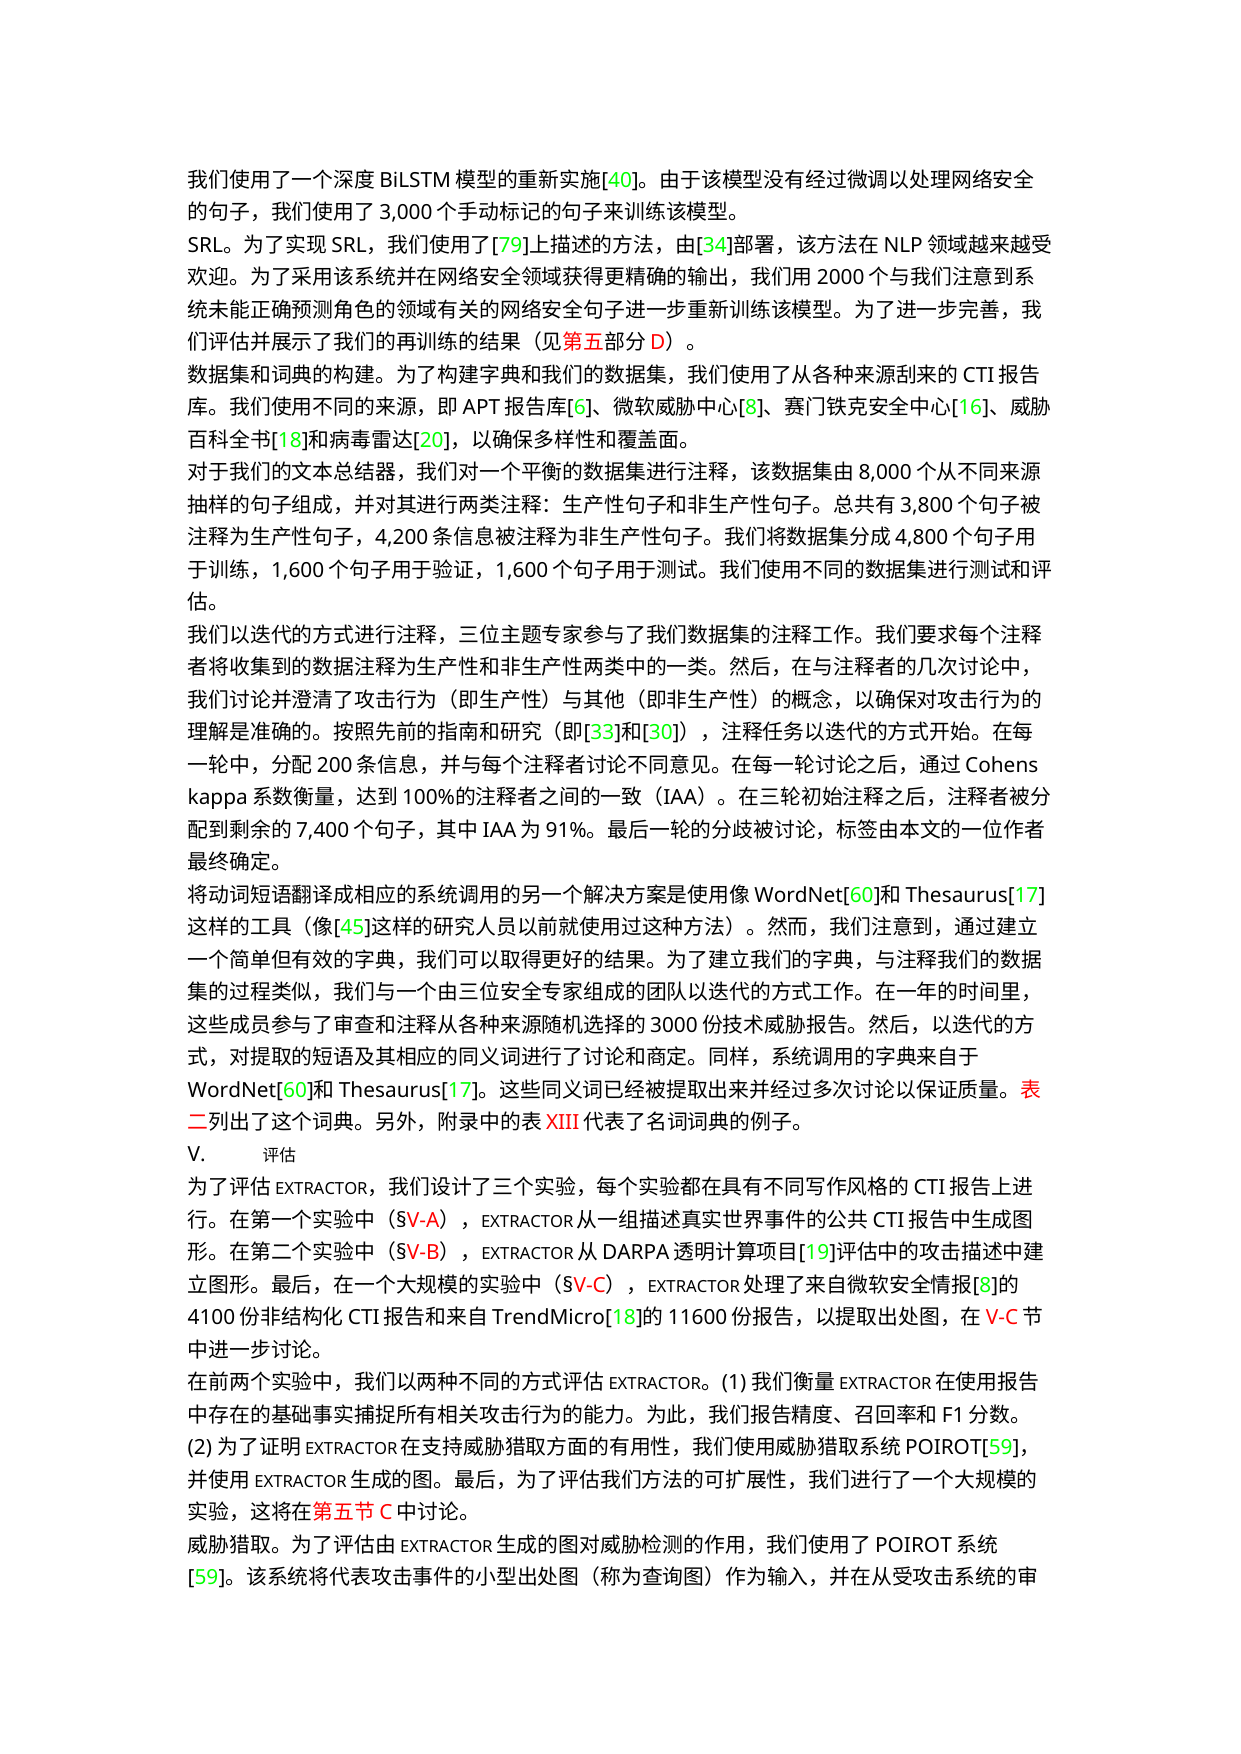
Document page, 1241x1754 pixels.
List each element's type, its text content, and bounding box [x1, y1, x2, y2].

text SRL。为了实现SRL，我们使用了[79]上描述的方法，由[34]部署，该方法在NLP领域越来越受欢迎。为了采用该系统并在网络安全领域获得更精确的输出，我们用2000个与我们注意到系统未能正确预测角色的领域有关的网络安全句子进一步重新训练该模型。为了进一步完善，我们评估并展示了我们的再训练的结果（见第五部分D）。 [187, 227, 1053, 357]
list 评估 [187, 1137, 1053, 1169]
text 在前两个实验中，我们以两种不同的方式评估EXTRACTOR。(1) 我们衡量EXTRACTOR在使用报告中存在的基础事实捕捉所有相关攻击行为的能力。为此，我们报告精度、召回率和F1分数。(2) 为了证明EXTRACTOR在支持威胁猎取方面的有用性，我们使用威胁猎取系统POIROT[59]，并使用EXTRACTOR生成的图。最后，为了评估我们方法的可扩展性，我们进行了一个大规模的实验，这将在第五节C中讨论。 [187, 1364, 1053, 1527]
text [187, 1527, 1053, 1592]
text 将动词短语翻译成相应的系统调用的另一个解决方案是使用像WordNet[60]和Thesaurus[17]这样的工具（像[45]这样的研究人员以前就使用过这种方法）。然而，我们注意到，通过建立一个简单但有效的字典，我们可以取得更好的结果。为了建立我们的字典，与注释我们的数据集的过程类似，我们与一个由三位安全专家组成的团队以迭代的方式工作。在一年的时间里，这些成员参与了审查和注释从各种来源随机选择的3000份技术威胁报告。然后，以迭代的方式，对提取的短语及其相应的同义词进行了讨论和商定。同样，系统调用的字典来自于WordNet[60]和Thesaurus[17]。这些同义词已经被提取出来并经过多次讨论以保证质量。表二列出了这个词典。另外，附录中的表XIII代表了名词词典的例子。 [187, 877, 1053, 1137]
text 数据集和词典的构建。为了构建字典和我们的数据集，我们使用了从各种来源刮来的CTI报告库。我们使用不同的来源，即APT报告库[6]、微软威胁中心[8]、赛门铁克安全中心[16]、威胁百科全书[18]和病毒雷达[20]，以确保多样性和覆盖面。 [187, 357, 1053, 454]
text 对于我们的文本总结器，我们对一个平衡的数据集进行注释，该数据集由8,000个从不同来源抽样的句子组成，并对其进行两类注释：生产性句子和非生产性句子。总共有3,800个句子被注释为生产性句子，4,200条信息被注释为非生产性句子。我们将数据集分成4,800个句子用于训练，1,600个句子用于验证，1,600个句子用于测试。我们使用不同的数据集进行测试和评估。 [187, 454, 1053, 617]
text 我们以迭代的方式进行注释，三位主题专家参与了我们数据集的注释工作。我们要求每个注释者将收集到的数据注释为生产性和非生产性两类中的一类。然后，在与注释者的几次讨论中，我们讨论并澄清了攻击行为（即生产性）与其他（即非生产性）的概念，以确保对攻击行为的理解是准确的。按照先前的指南和研究（即[33]和[30]），注释任务以迭代的方式开始。在每一轮中，分配200条信息，并与每个注释者讨论不同意见。在每一轮讨论之后，通过Cohens kappa系数衡量，达到100%的注释者之间的一致（IAA）。在三轮初始注释之后，注释者被分配到剩余的7,400个句子，其中IAA为91%。最后一轮的分歧被讨论，标签由本文的一位作者最终确定。 [187, 617, 1053, 877]
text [187, 162, 1053, 227]
text 为了评估EXTRACTOR，我们设计了三个实验，每个实验都在具有不同写作风格的CTI报告上进行。在第一个实验中（§V-A），EXTRACTOR从一组描述真实世界事件的公共CTI报告中生成图形。在第二个实验中（§V-B），EXTRACTOR从DARPA透明计算项目[19]评估中的攻击描述中建立图形。最后，在一个大规模的实验中（§V-C），EXTRACTOR处理了来自微软安全情报[8]的4100份非结构化CTI报告和来自TrendMicro[18]的11600份报告，以提取出处图，在V-C节中进一步讨论。 [187, 1169, 1053, 1364]
